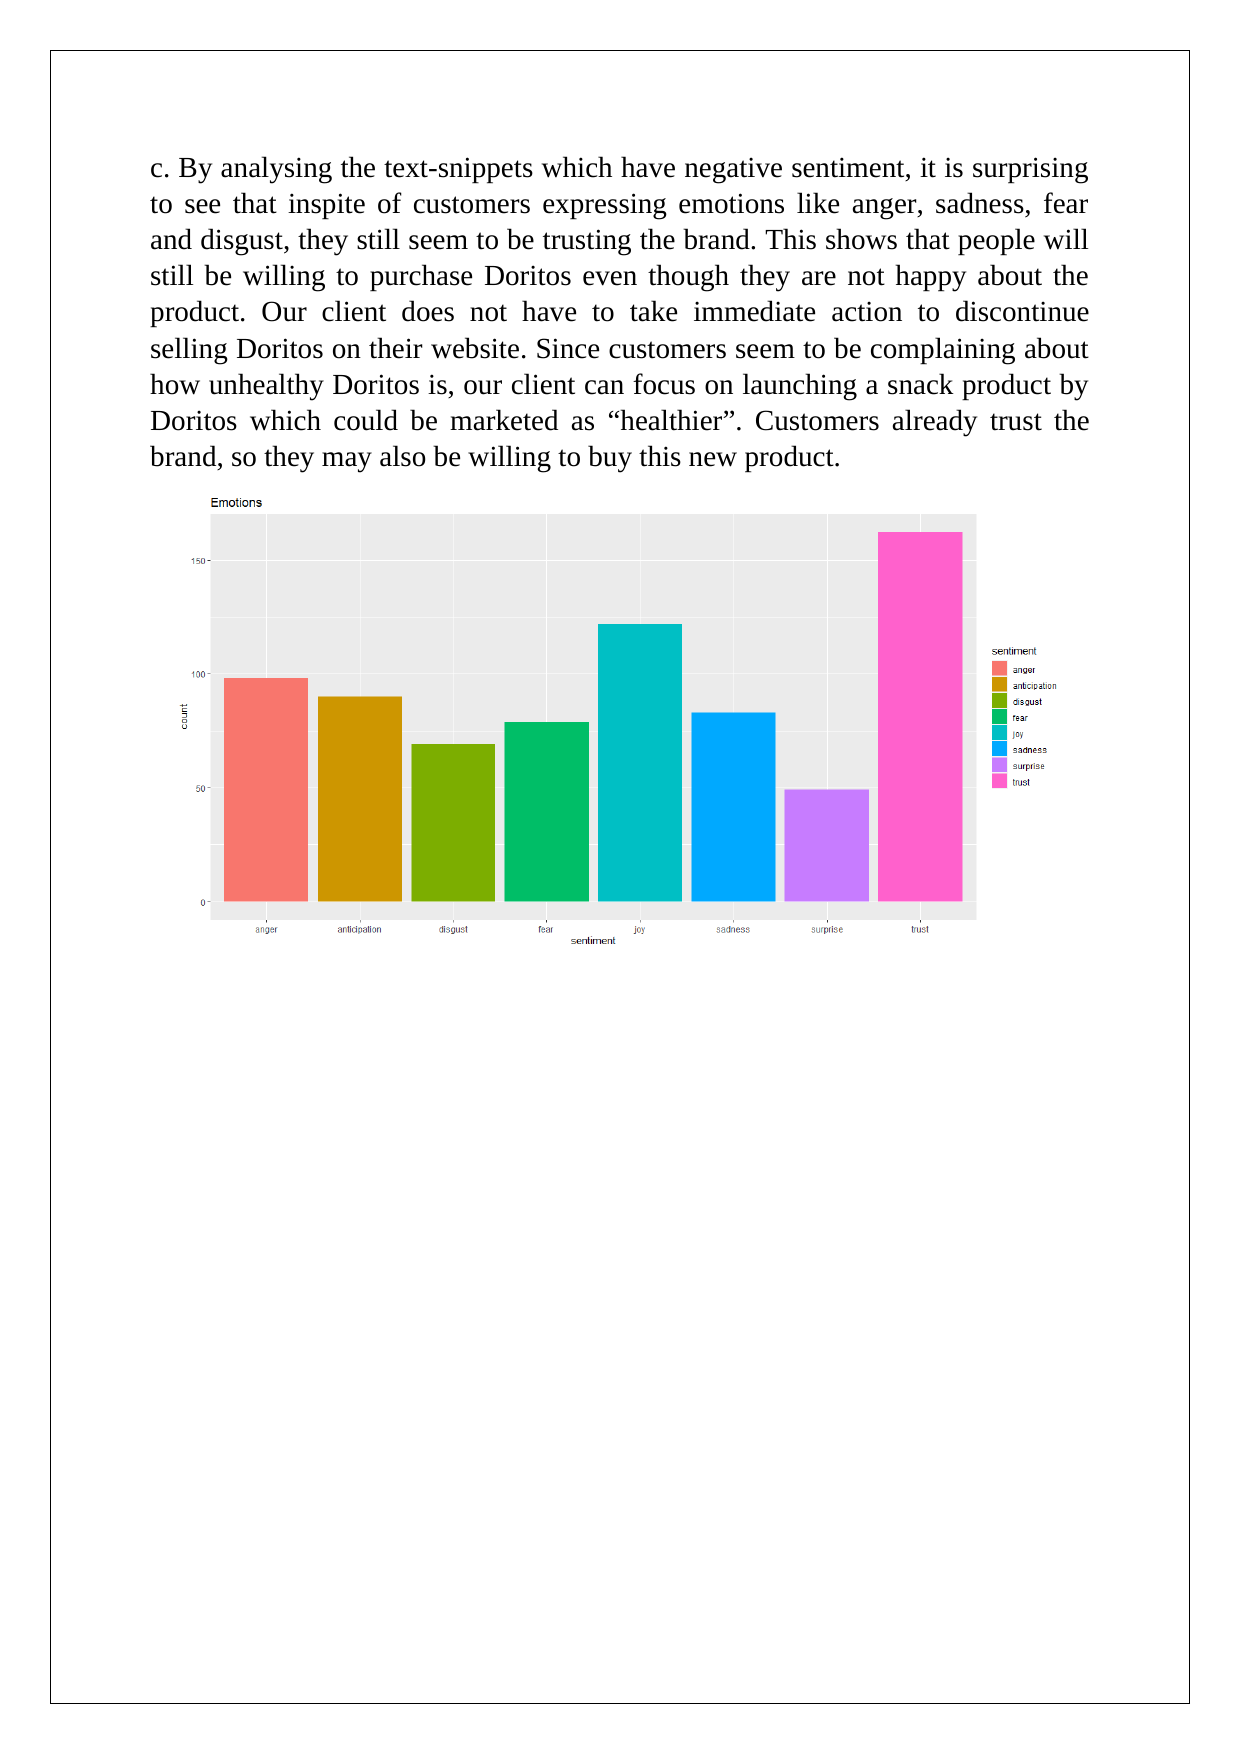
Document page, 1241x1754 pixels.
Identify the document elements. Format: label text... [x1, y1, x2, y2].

text c. By analysing the text-snippets which have negative sentiment, it is surprising to see that inspite of customers expressing emotions like anger, sadness, fear and disgust, they still seem to be trusting the brand. This shows that people will still be willing to purchase Doritos even though they are not happy about the product. Our client does not have to take immediate action to discontinue selling Doritos on their website. Since customers seem to be complaining about how unhealthy Doritos is, our client can focus on launching a snack product by Doritos which could be marketed as “healthier”. Customers already trust the brand, so they may also be willing to buy this new product. [150, 150, 1090, 473]
picture [173, 492, 1067, 951]
